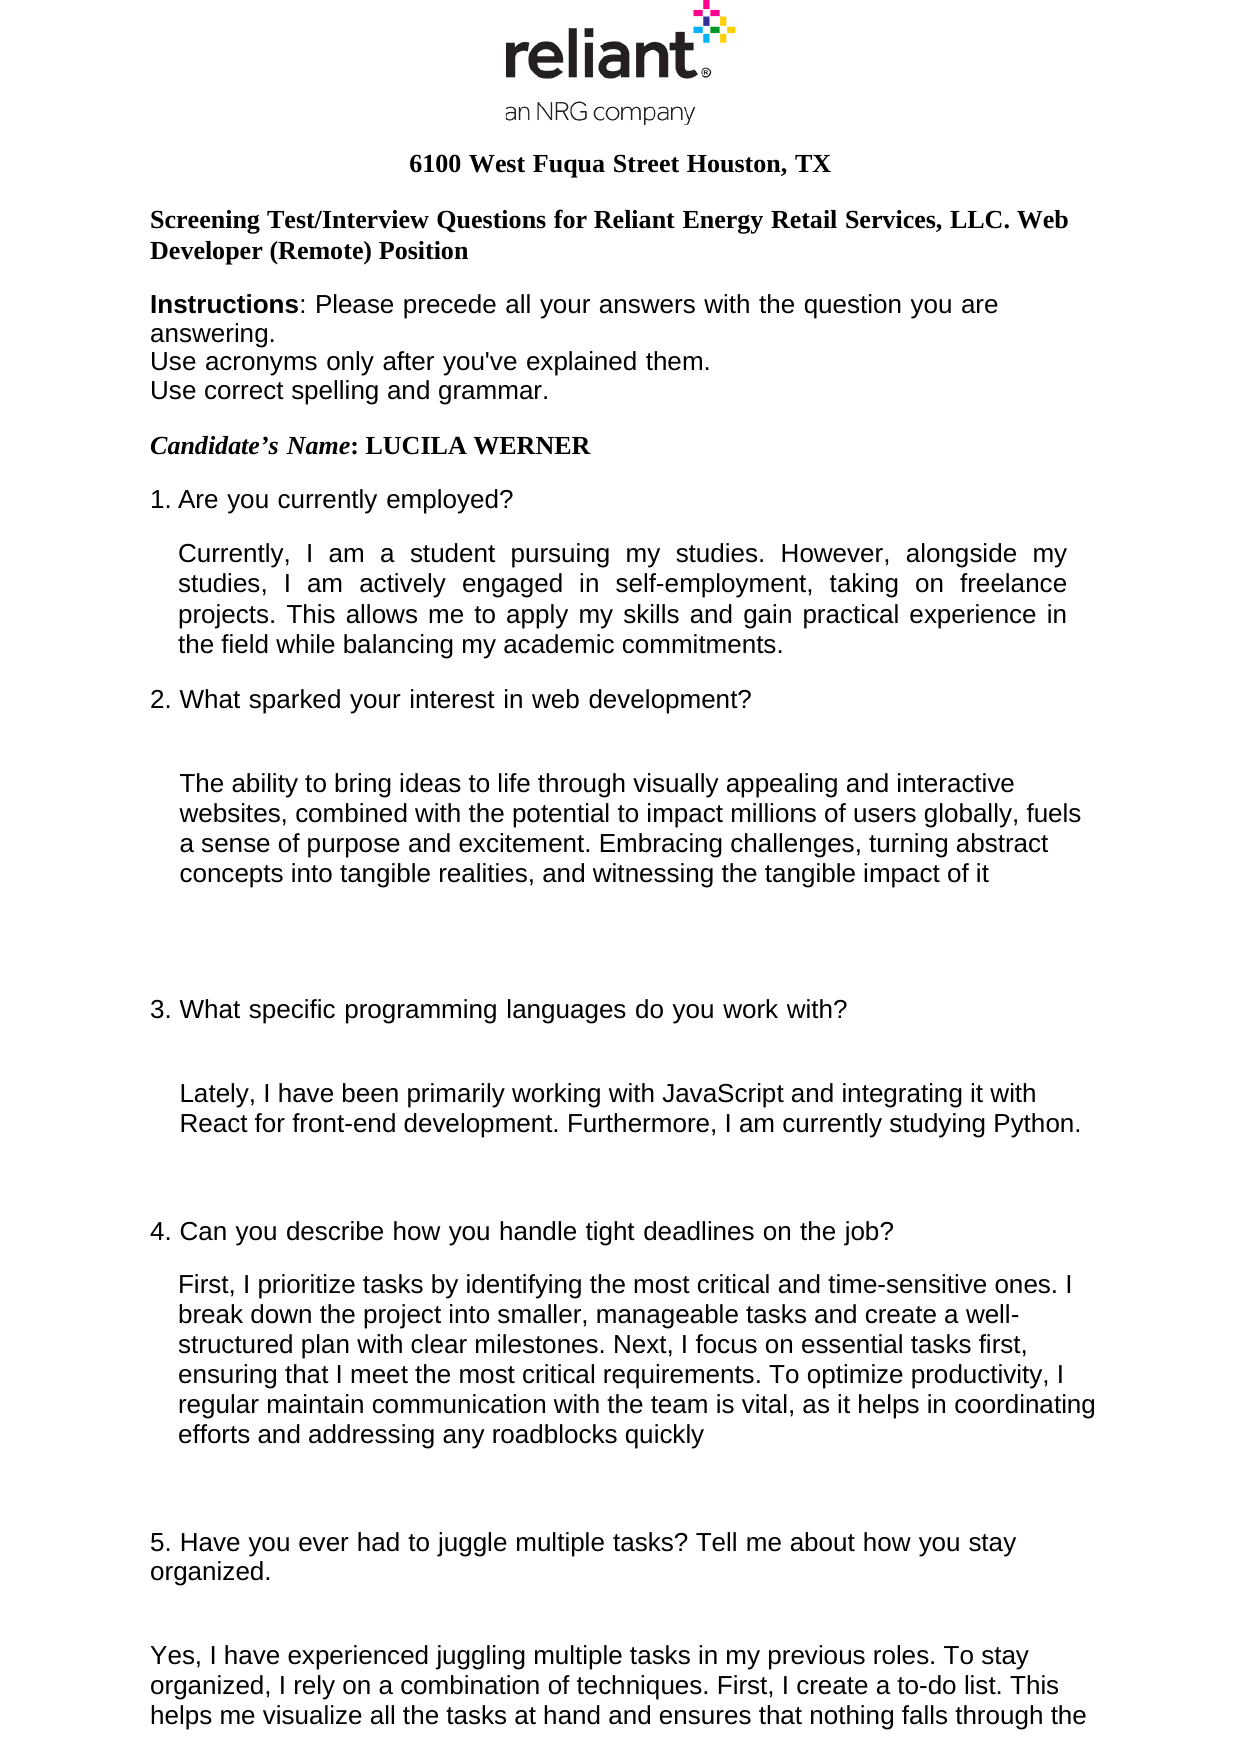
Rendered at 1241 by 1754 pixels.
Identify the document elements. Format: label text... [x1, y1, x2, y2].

list Can you describe how you handle tight deadlines on the job? [150, 1216, 1098, 1245]
text 6100 West Fuqua Street Houston, TX [388, 148, 852, 178]
picture [505, 0, 736, 125]
text Screening Test/Interview Questions for Reliant Energy Retail Services, LLC. Web Developer (Remote) Position [150, 204, 1098, 265]
text Instructions: Please precede all your answers with the question you are answering. [150, 290, 1098, 347]
list Are you currently employed? [150, 484, 1098, 514]
text Lately, I have been primarily working with JavaScript and integrating it with React for front-end development. Furthermore, I am currently studying Python. [179, 1078, 1098, 1138]
list First, I prioritize tasks by identifying the most critical and time-sensitive ones. I break down the project into smaller, manageable tasks and create a well-structured plan with clear milestones. Next, I focus on essential tasks first, ensuring that I meet the most critical requirements. To optimize productivity, I regular maintain communication with the team is vital, as it helps in coordinating efforts and addressing any roadblocks quickly [178, 1269, 1098, 1449]
list Have you ever had to juggle multiple tasks? Tell me about how you stay organized. [150, 1528, 1018, 1586]
text Candidate’s Name: LUCILA WERNER [150, 430, 1098, 460]
text The ability to bring ideas to life through visually appealing and interactive websites, combined with the potential to impact millions of users globally, fuels a sense of purpose and excitement. Embracing challenges, turning abstract concepts into tangible realities, and witnessing the tangible impact of it [179, 768, 1098, 887]
list What specific programming languages do you work with? [150, 994, 1098, 1024]
text Use acronyms only after you've explained them. Use correct spelling and grammar. [150, 348, 755, 405]
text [150, 1640, 1098, 1730]
list What sparked your interest in web development? [150, 684, 1098, 714]
list Currently, I am a student pursuing my studies. However, alongside my studies, I am actively engaged in self-employment, taking on freelance projects. This allows me to apply my skills and gain practical experience in the field while balancing my academic commitments. [178, 538, 1068, 659]
